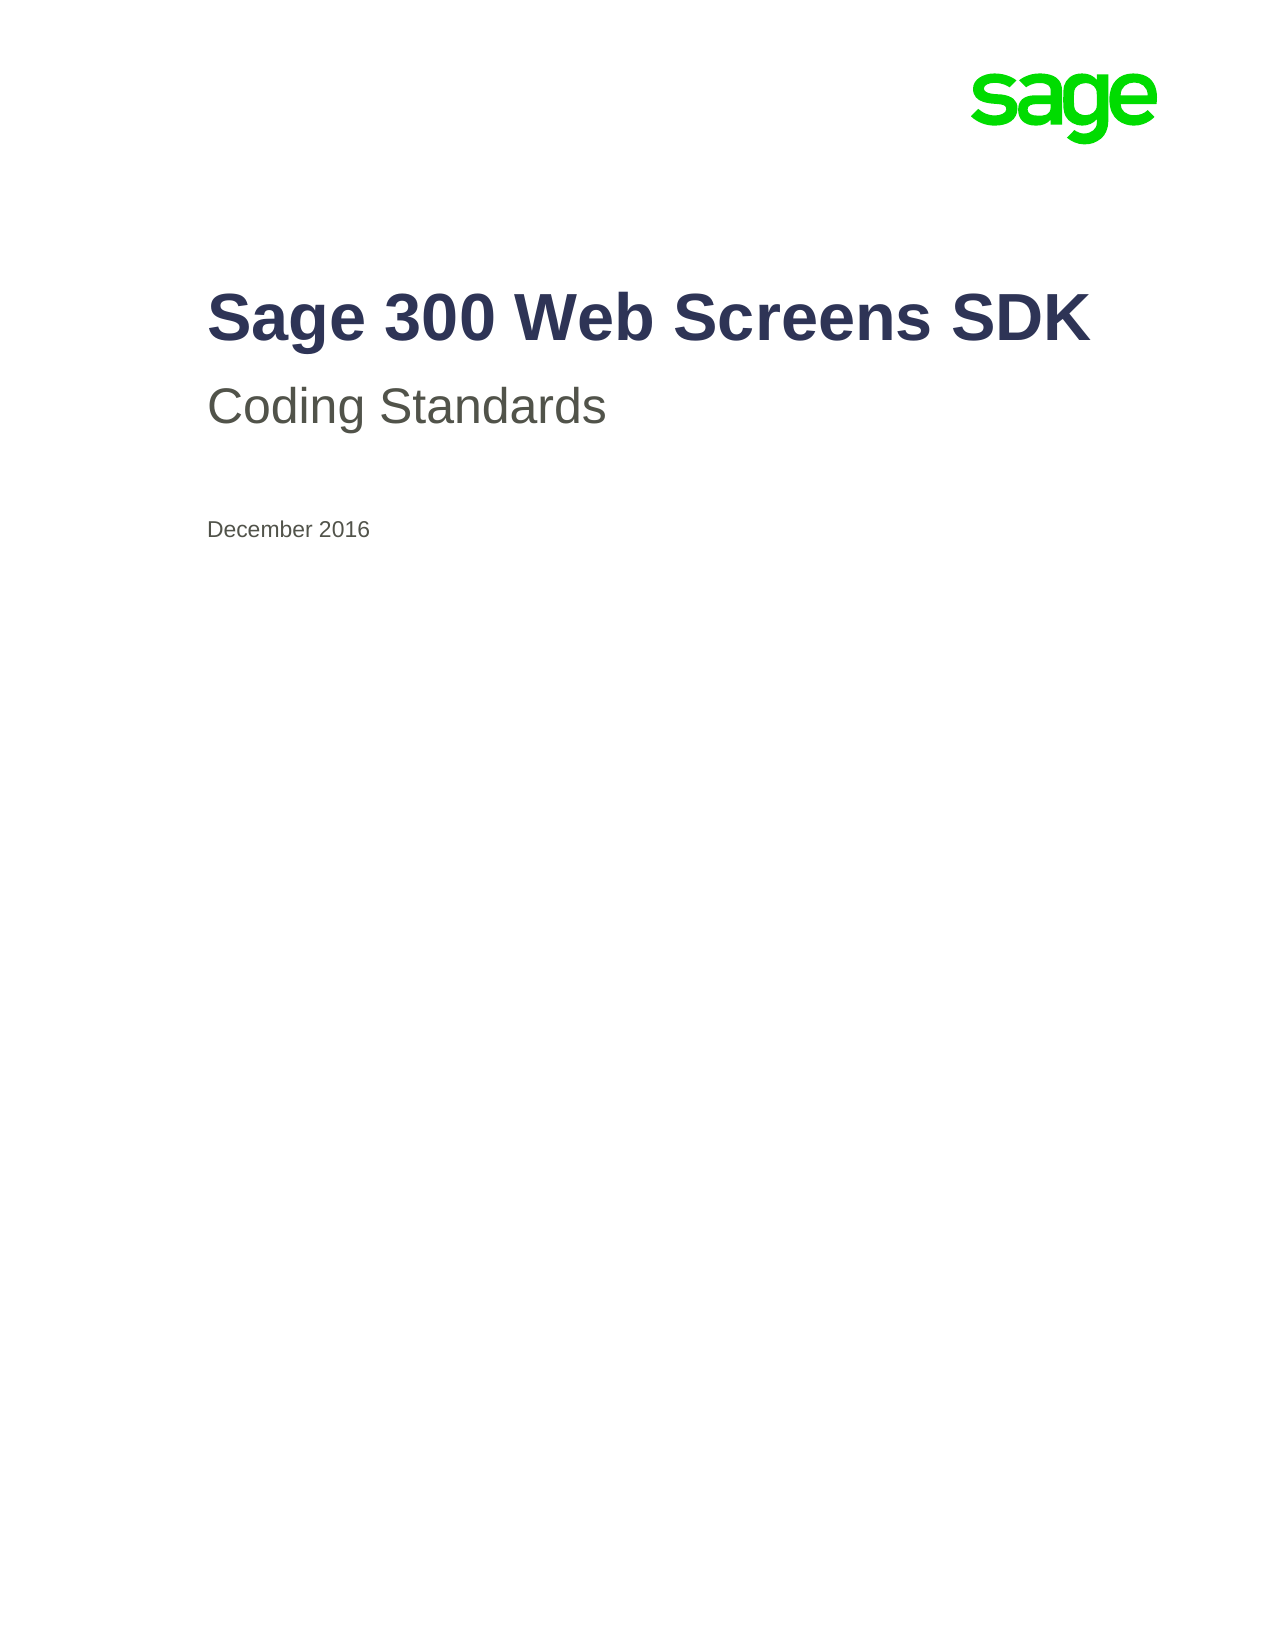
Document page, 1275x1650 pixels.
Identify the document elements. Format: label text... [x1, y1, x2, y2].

title Sage 300 Web Screens SDK [207, 283, 1157, 354]
subtitle Coding Standards [207, 375, 1157, 433]
title December 2016 [207, 513, 1157, 542]
